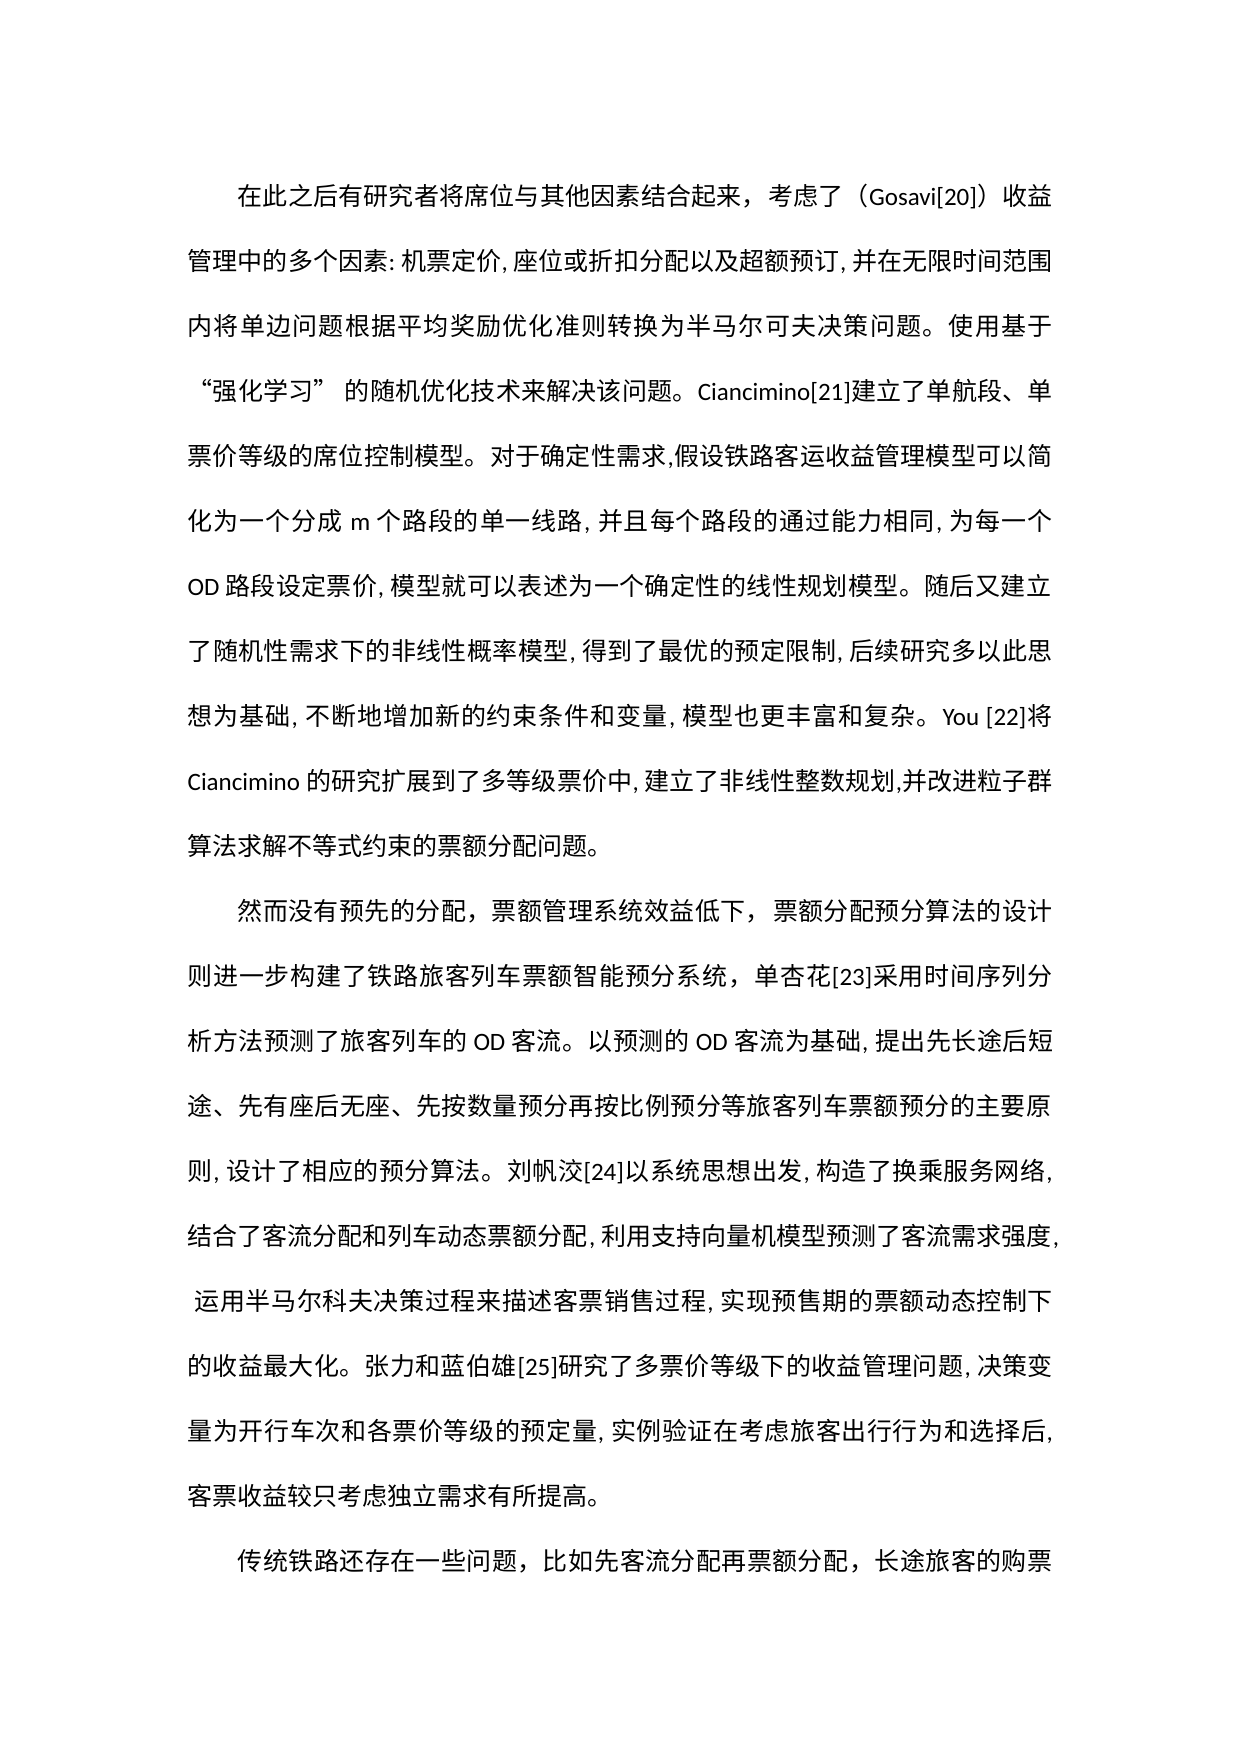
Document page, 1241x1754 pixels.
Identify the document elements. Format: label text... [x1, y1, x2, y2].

text 然而没有预先的分配，票额管理系统效益低下，票额分配预分算法的设计则进一步构建了铁路旅客列车票额智能预分系统，单杏花[23]采用时间序列分析方法预测了旅客列车的OD客流。以预测的 OD 客流为基础, 提出先长途后短途、先有座后无座、先按数量预分再按比例预分等旅客列车票额预分的主要原则, 设计了相应的预分算法。刘帆洨[24]以系统思想出发, 构造了换乘服务网络, 结合了客流分配和列车动态票额分配, 利用支持向量机模型预测了客流需求强度, 运用半马尔科夫决策过程来描述客票销售过程, 实现预售期的票额动态控制下的收益最大化。张力和蓝伯雄[25]研究了多票价等级下的收益管理问题, 决策变量为开行车次和各票价等级的预定量, 实例验证在考虑旅客出行行为和选择后, 客票收益较只考虑独立需求有所提高。 [187, 877, 1053, 1527]
text 在此之后有研究者将席位与其他因素结合起来，考虑了（Gosavi[20]）收益管理中的多个因素: 机票定价, 座位或折扣分配以及超额预订, 并在无限时间范围内将单边问题根据平均奖励优化准则转换为半马尔可夫决策问题。使用基于 “强化学习” 的随机优化技术来解决该问题。Ciancimino[21]建立了单航段、单票价等级的席位控制模型。对于确定性需求,假设铁路客运收益管理模型可以简化为一个分成 m个路段的单一线路, 并且每个路段的通过能力相同, 为每一个OD路段设定票价, 模型就可以表述为一个确定性的线性规划模型。随后又建立了随机性需求下的非线性概率模型, 得到了最优的预定限制, 后续研究多以此思想为基础, 不断地增加新的约束条件和变量, 模型也更丰富和复杂。You [22]将 Ciancimino 的研究扩展到了多等级票价中, 建立了非线性整数规划,并改进粒子群算法求解不等式约束的票额分配问题。 [187, 162, 1053, 877]
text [187, 1527, 1053, 1592]
